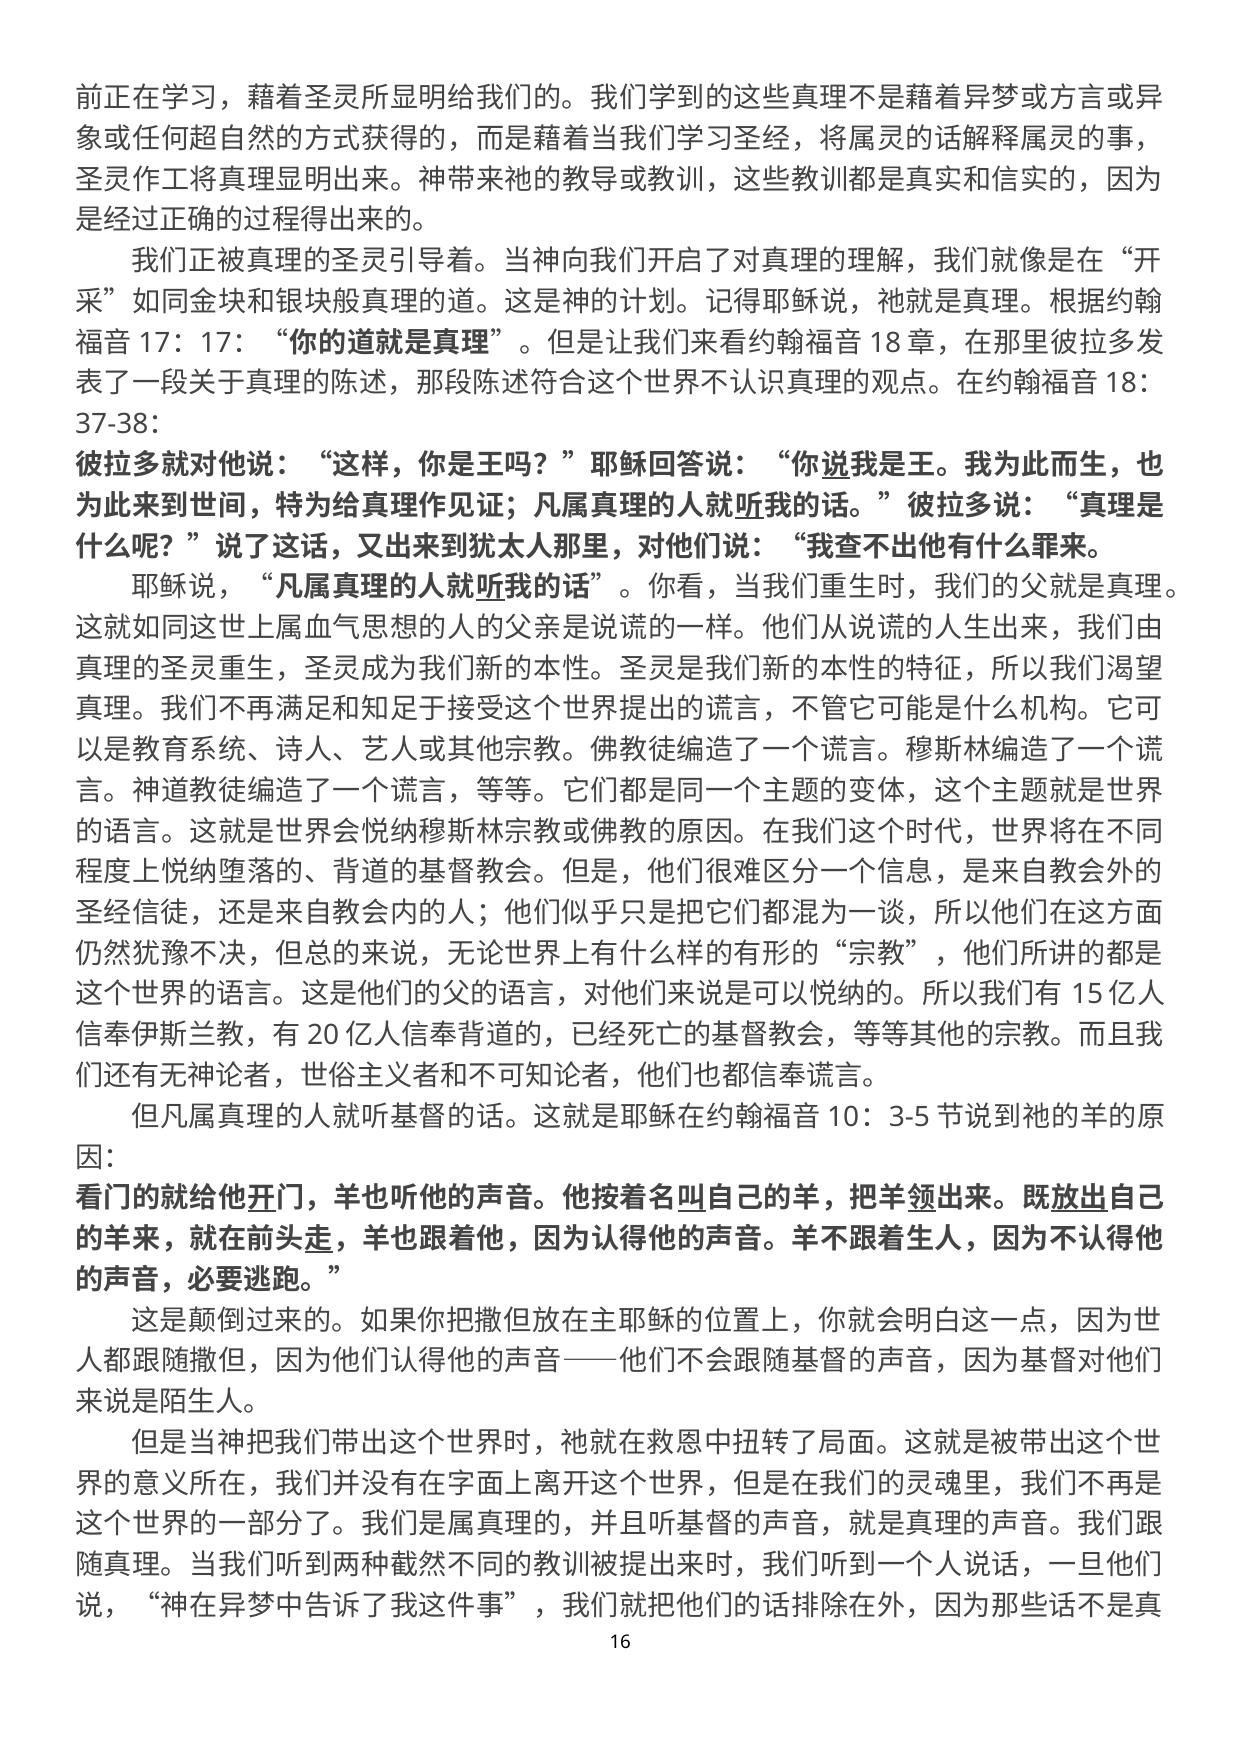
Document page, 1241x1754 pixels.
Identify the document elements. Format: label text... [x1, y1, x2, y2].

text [75, 1420, 1165, 1623]
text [75, 75, 1165, 238]
text 但凡属真理的人就听基督的话。这就是耶稣在约翰福音10：3-5节说到祂的羊的原因： [75, 1094, 1165, 1175]
text 这是颠倒过来的。如果你把撒但放在主耶稣的位置上，你就会明白这一点，因为世人都跟随撒但，因为他们认得他的声音——他们不会跟随基督的声音，因为基督对他们来说是陌生人。 [75, 1297, 1165, 1420]
text 我们正被真理的圣灵引导着。当神向我们开启了对真理的理解，我们就像是在“开采”如同金块和银块般真理的道。这是神的计划。记得耶稣说，祂就是真理。根据约翰福音17：17：“你的道就是真理”。但是让我们来看约翰福音18章，在那里彼拉多发表了一段关于真理的陈述，那段陈述符合这个世界不认识真理的观点。在约翰福音18：37-38： [75, 238, 1165, 442]
text 彼拉多就对他说：“这样，你是王吗？”耶稣回答说：“你说我是王。我为此而生，也为此来到世间，特为给真理作见证；凡属真理的人就听我的话。”彼拉多说：“真理是什么呢？”说了这话，又出来到犹太人那里，对他们说：“我查不出他有什么罪来。 [75, 442, 1165, 564]
text 看门的就给他开门，羊也听他的声音。他按着名叫自己的羊，把羊领出来。既放出自己的羊来，就在前头走，羊也跟着他，因为认得他的声音。羊不跟着生人，因为不认得他的声音，必要逃跑。” [75, 1175, 1165, 1297]
text 耶稣说，“凡属真理的人就听我的话”。你看，当我们重生时，我们的父就是真理。这就如同这世上属血气思想的人的父亲是说谎的一样。他们从说谎的人生出来，我们由真理的圣灵重生，圣灵成为我们新的本性。圣灵是我们新的本性的特征，所以我们渴望真理。我们不再满足和知足于接受这个世界提出的谎言，不管它可能是什么机构。它可以是教育系统、诗人、艺人或其他宗教。佛教徒编造了一个谎言。穆斯林编造了一个谎言。神道教徒编造了一个谎言，等等。它们都是同一个主题的变体，这个主题就是世界的语言。这就是世界会悦纳穆斯林宗教或佛教的原因。在我们这个时代，世界将在不同程度上悦纳堕落的、背道的基督教会。但是，他们很难区分一个信息，是来自教会外的圣经信徒，还是来自教会内的人；他们似乎只是把它们都混为一谈，所以他们在这方面仍然犹豫不决，但总的来说，无论世界上有什么样的有形的“宗教”，他们所讲的都是这个世界的语言。这是他们的父的语言，对他们来说是可以悦纳的。所以我们有15亿人信奉伊斯兰教，有20亿人信奉背道的，已经死亡的基督教会，等等其他的宗教。而且我们还有无神论者，世俗主义者和不可知论者，他们也都信奉谎言。 [75, 564, 1165, 1094]
